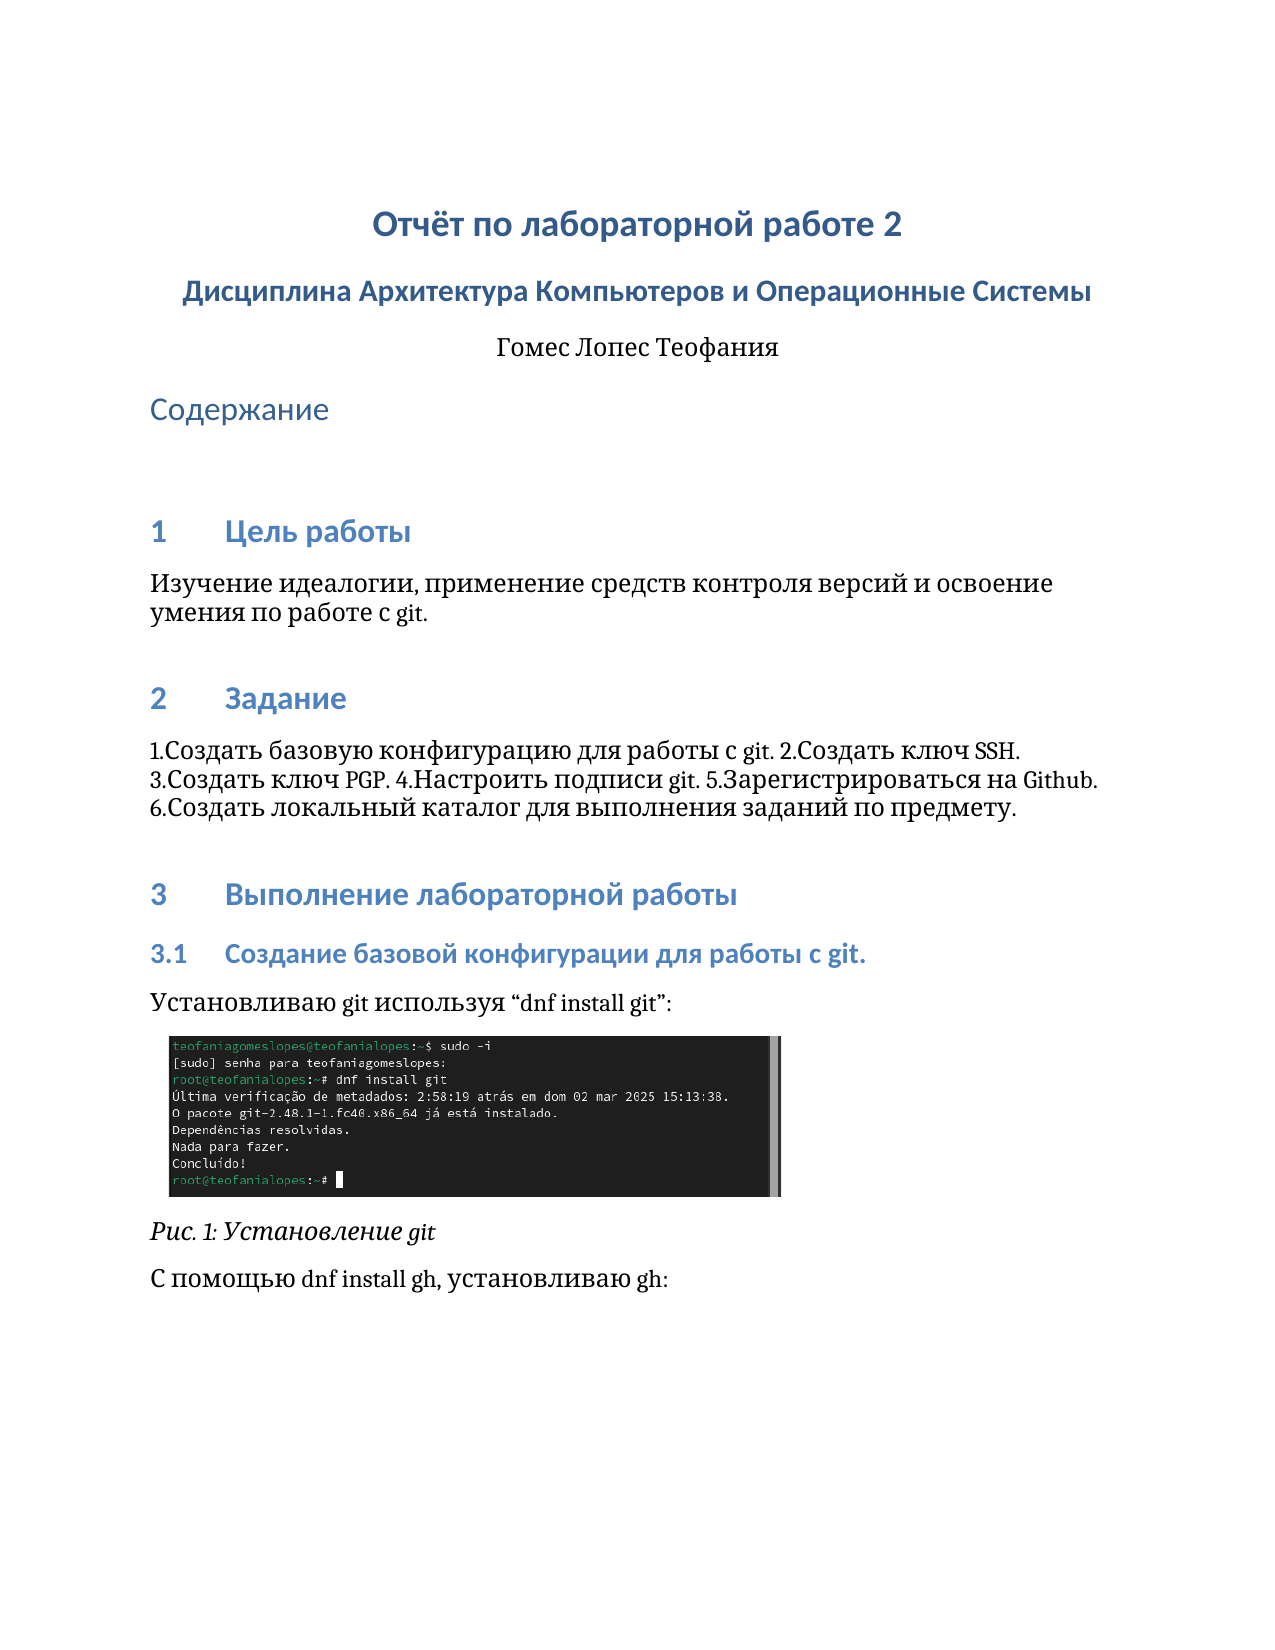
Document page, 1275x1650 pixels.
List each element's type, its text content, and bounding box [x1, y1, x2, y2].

text Изучение идеалогии, применение средств контроля версий и освоение умения по работе с git. [150, 570, 1125, 627]
subtitle 3 Выполнение лабораторной работы [150, 873, 1125, 914]
title Отчёт по лабораторной работе 2 [150, 200, 1125, 246]
subtitle 3.1 Создание базовой конфигурации для работы с git. [150, 935, 1125, 970]
subtitle Дисциплина Архитектура Компьютеров и Операционные Системы [150, 271, 1125, 309]
text Гомес Лопес Теофания [150, 334, 1125, 363]
text С помощью dnf install gh, установливаю gh: [150, 1265, 1125, 1294]
subtitle 2 Задание [150, 677, 1125, 718]
text Рис. 1: Установление git [150, 1218, 1125, 1246]
picture [168, 1036, 782, 1197]
subtitle 1 Цель работы [150, 510, 1125, 551]
text Установливаю git используя “dnf install git”: [150, 989, 1125, 1018]
text 1.Создать базовую конфигурацию для работы с git. 2.Создать ключ SSH. 3.Создать ключ PGP. 4.Настроить подписи git. 5.Зарегистрироваться на Github. 6.Создать локальный каталог для выполнения заданий по предмету. [150, 737, 1125, 823]
